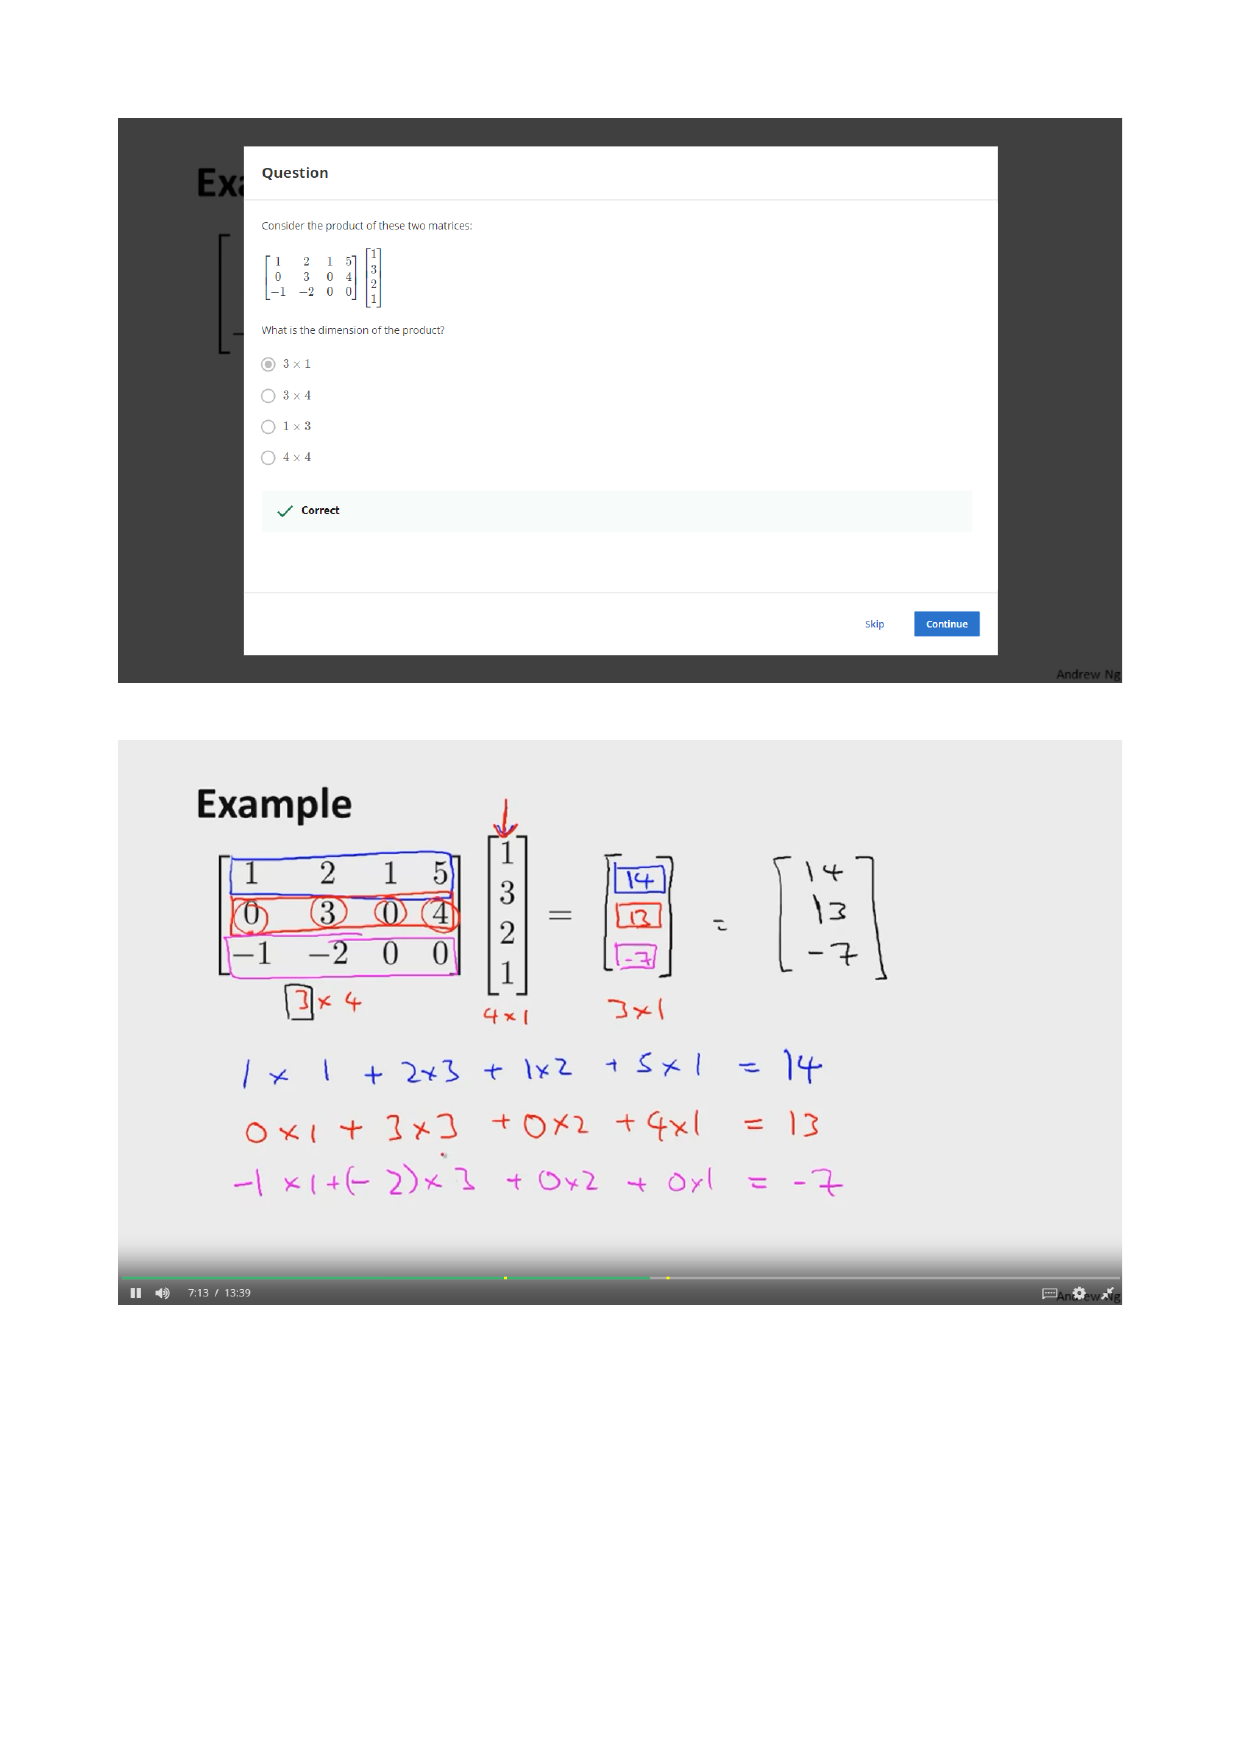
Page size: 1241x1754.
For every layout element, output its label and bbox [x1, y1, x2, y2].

picture [118, 118, 1123, 683]
picture [118, 740, 1123, 1305]
